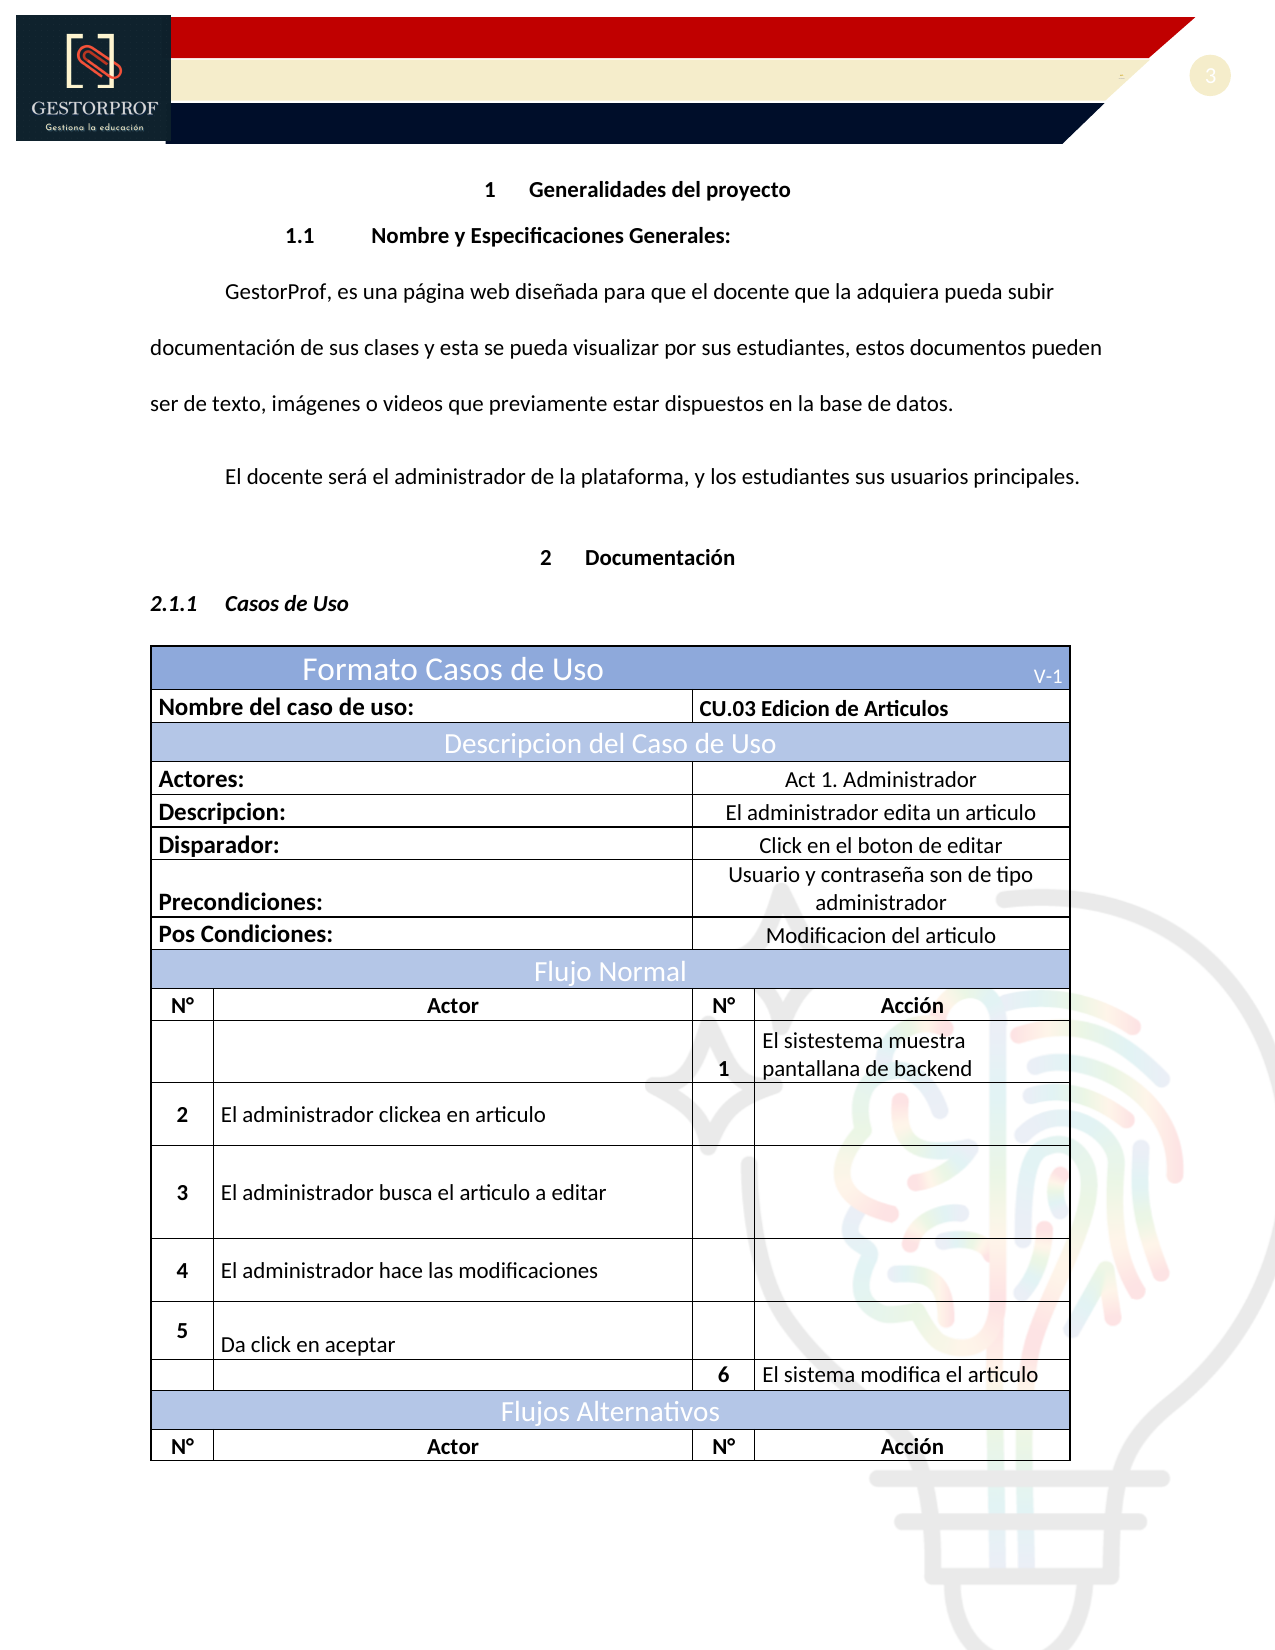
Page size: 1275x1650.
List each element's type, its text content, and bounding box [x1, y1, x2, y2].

table_cell 2 [152, 1083, 213, 1144]
table_cell Actor [214, 1430, 692, 1460]
table_cell El administrador busca el articulo a editar [214, 1146, 692, 1238]
table_cell Act 1. Administrador [693, 762, 1069, 794]
table_header V-1 [755, 647, 1069, 689]
table_cell N° [152, 1430, 213, 1460]
table_cell El sistema modifica el articulo [755, 1360, 1069, 1390]
table_cell El administrador hace las modificaciones [214, 1239, 692, 1301]
table_cell [693, 1083, 754, 1144]
table_cell N° [693, 989, 754, 1019]
table_cell 6 [693, 1360, 754, 1390]
table_header Formato Casos de Uso [152, 647, 755, 689]
table_cell Nombre del caso de uso: [152, 690, 692, 722]
table_cell [693, 1146, 754, 1238]
table_cell Acción [755, 989, 1069, 1019]
subtitle Casos de Uso [150, 589, 1125, 617]
table_cell 3 [152, 1146, 213, 1238]
subtitle Documentación [150, 543, 1125, 571]
table_cell Pos Condiciones: [152, 918, 692, 949]
picture [1118, 73, 1125, 79]
table_cell Actores: [152, 762, 692, 794]
table_cell [755, 1239, 1069, 1301]
table_cell Actor [214, 989, 692, 1019]
table_cell Usuario y contraseña son de tipo administrador [693, 860, 1069, 916]
table_cell Acción [755, 1430, 1069, 1460]
table_cell CU.03 Edicion de Articulos [693, 690, 1069, 722]
table_cell 5 [152, 1302, 213, 1358]
table_cell Descripcion: [152, 795, 692, 826]
text GestorProf, es una página web diseñada para que el docente que la adquiera pueda subir documentación de sus clases y esta se pueda visualizar por sus estudiantes, estos documentos pueden ser de texto, imágenes o videos que previamente estar dispuestos en la base de datos. [150, 277, 1125, 417]
table_cell El administrador clickea en articulo [214, 1083, 692, 1144]
table_cell Click en el boton de editar [693, 828, 1069, 859]
table_cell N° [152, 989, 213, 1019]
table_cell N° [693, 1430, 754, 1460]
table_cell El sistestema muestra pantallana de backend [755, 1021, 1069, 1082]
table_cell [693, 1239, 754, 1301]
picture [15, 15, 179, 141]
table_cell Flujo Normal [152, 950, 1069, 988]
table_cell El administrador edita un articulo [693, 795, 1069, 826]
table_cell 4 [152, 1239, 213, 1301]
table_cell [755, 1083, 1069, 1144]
table_cell [755, 1146, 1069, 1238]
table_cell Precondiciones: [152, 860, 692, 916]
text El docente será el administrador de la plataforma, y los estudiantes sus usuarios principales. [150, 462, 1125, 490]
table_cell Flujos Alternativos [152, 1391, 1069, 1429]
table_cell Da click en aceptar [214, 1302, 692, 1358]
table_cell Modificacion del articulo [693, 918, 1069, 949]
table_cell [214, 1360, 692, 1390]
subtitle Generalidades del proyecto [150, 175, 1125, 203]
table_cell Descripcion del Caso de Uso [152, 723, 1069, 761]
table_cell [214, 1021, 692, 1082]
table_cell [152, 1360, 213, 1390]
table_cell [693, 1302, 754, 1358]
subtitle Nombre y Especificaciones Generales: [210, 221, 1125, 249]
table_cell Disparador: [152, 828, 692, 859]
table_cell [755, 1302, 1069, 1358]
table_cell 1 [693, 1021, 754, 1082]
table_cell [152, 1021, 213, 1082]
